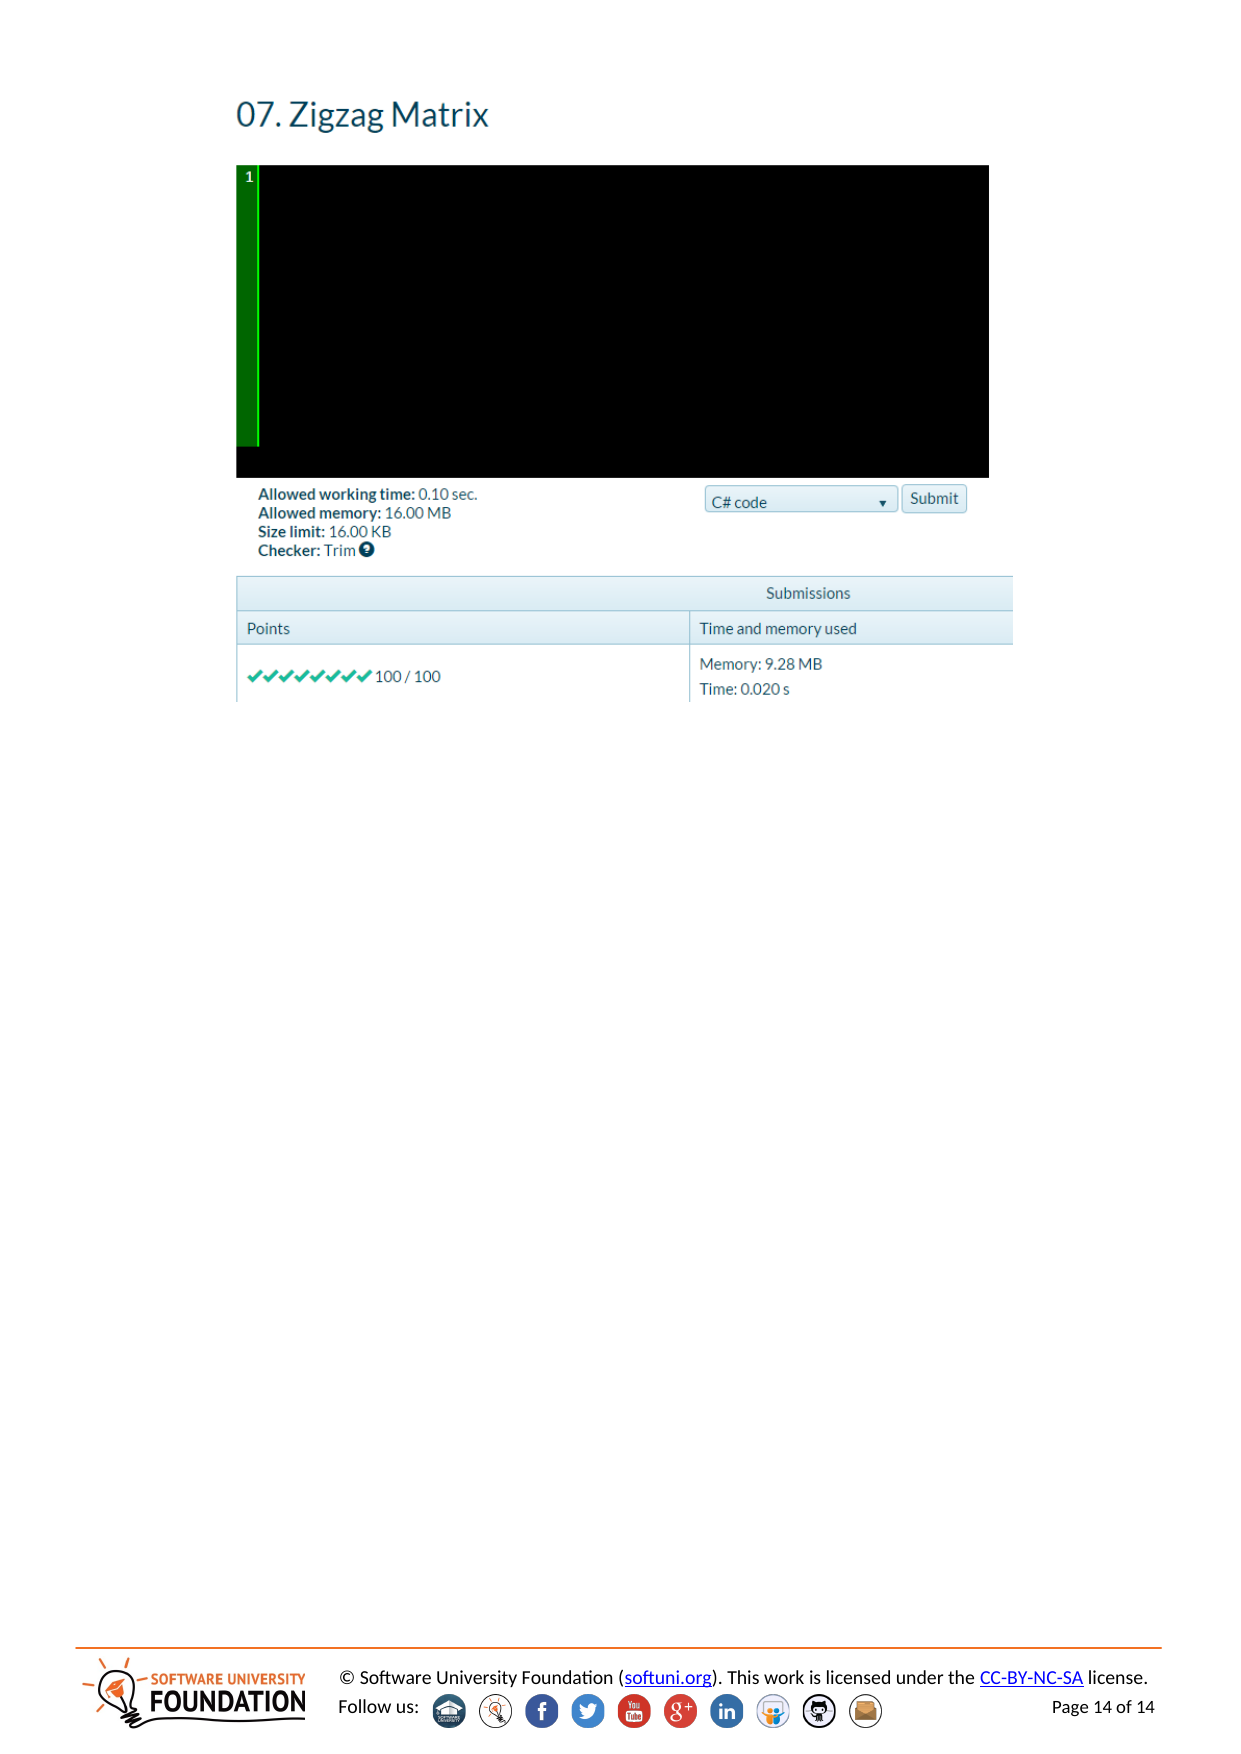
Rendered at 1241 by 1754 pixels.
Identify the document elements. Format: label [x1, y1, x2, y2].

picture [710, 1694, 744, 1728]
picture [664, 1694, 697, 1728]
picture [756, 1694, 790, 1728]
picture [227, 87, 1013, 702]
picture [81, 1656, 305, 1729]
picture [432, 1694, 466, 1728]
picture [479, 1694, 512, 1728]
picture [802, 1694, 836, 1728]
picture [849, 1694, 882, 1728]
picture [525, 1694, 559, 1728]
picture [617, 1694, 651, 1728]
picture [571, 1694, 605, 1728]
